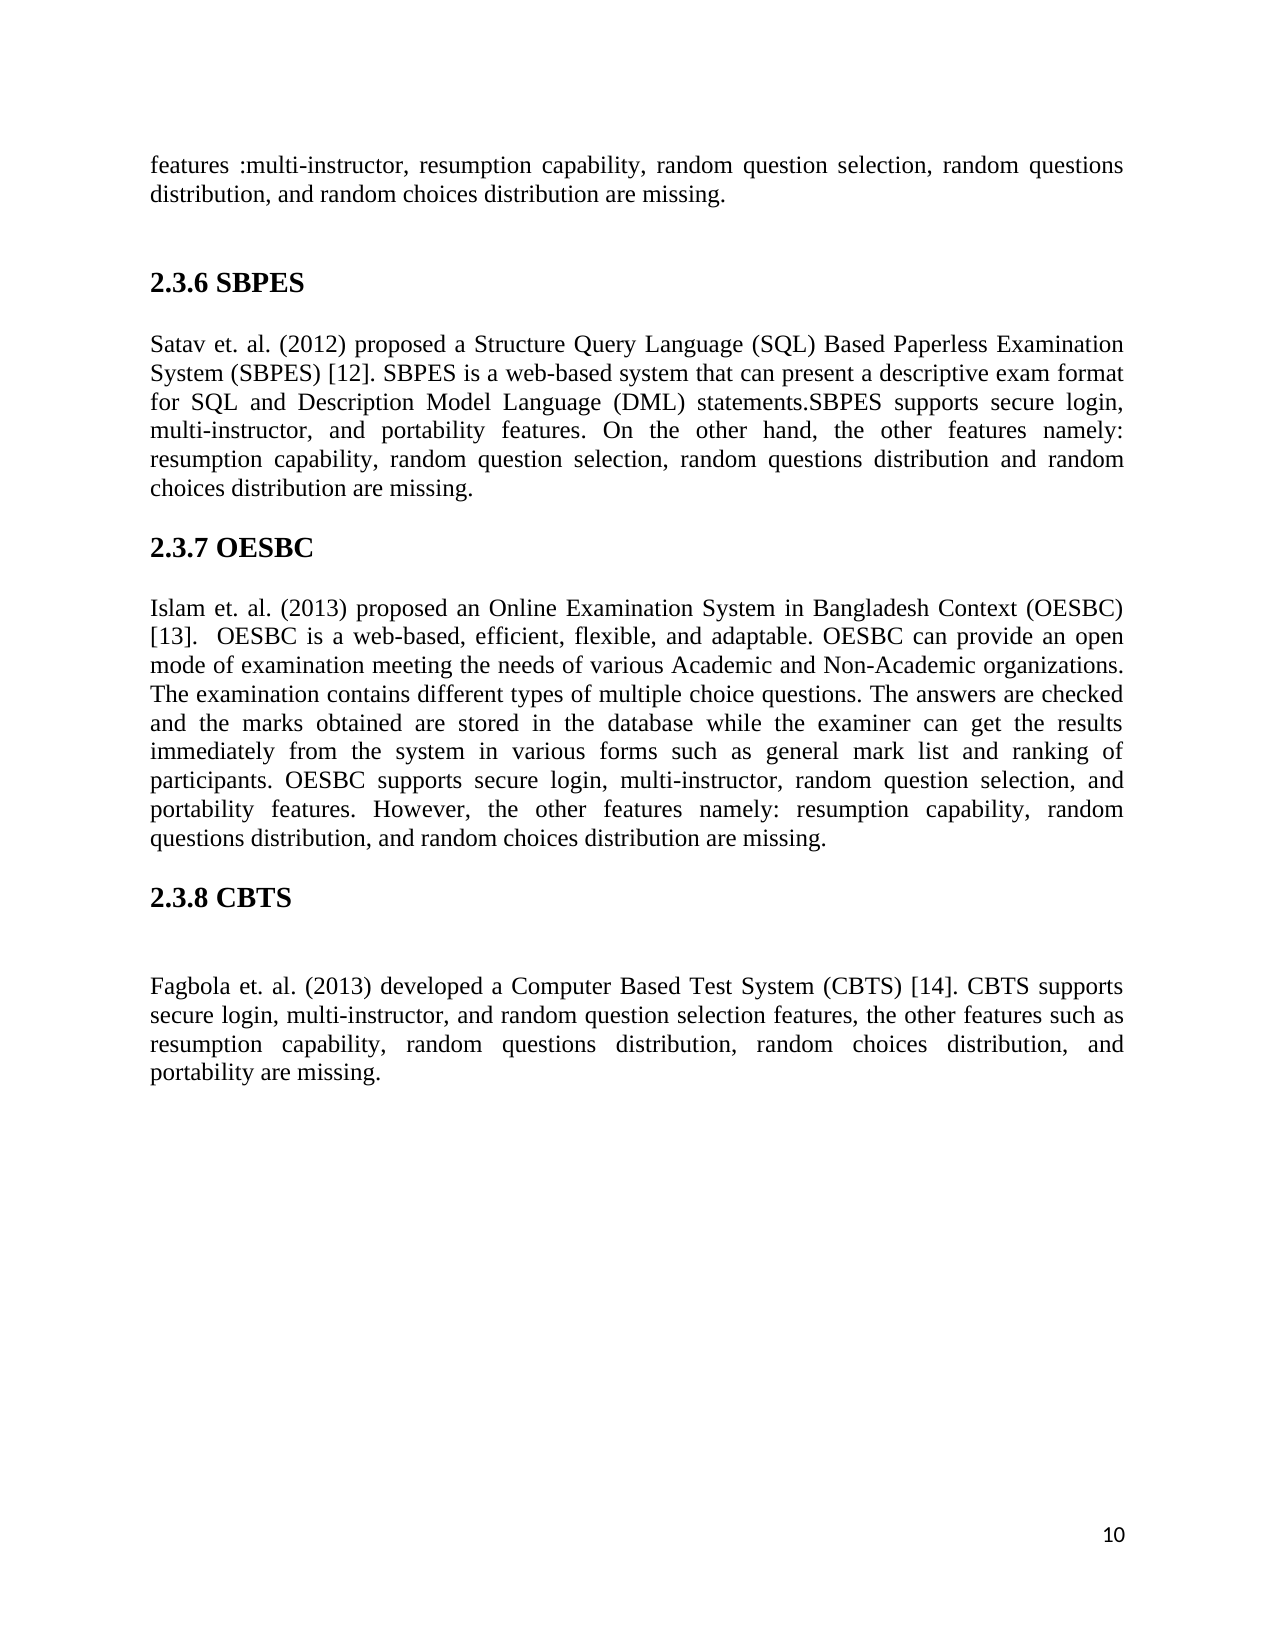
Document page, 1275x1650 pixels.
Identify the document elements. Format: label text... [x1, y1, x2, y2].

text Fagbola et. al. (2013) developed a Computer Based Test System (CBTS) [14]. CBTS supports secure login, multi-instructor, and random question selection features, the other features such as resumption capability, random questions distribution, random choices distribution, and portability are missing. [150, 971, 1125, 1086]
text 2.3.8 CBTS [150, 880, 1125, 914]
text Satav et. al. (2012) proposed a Structure Query Language (SQL) Based Paperless Examination System (SBPES) [12]. SBPES is a web-based system that can present a descriptive exam format for SQL and Description Model Language (DML) statements.SBPES supports secure login, multi-instructor, and portability features. On the other hand, the other features namely: resumption capability, random question selection, random questions distribution and random choices distribution are missing. [150, 329, 1125, 502]
text 2.3.7 OESBC [150, 530, 1125, 564]
text 2.3.6 SBPES [150, 265, 1125, 298]
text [150, 150, 1125, 207]
text Islam et. al. (2013) proposed an Online Examination System in Bangladesh Context (OESBC) [13]. OESBC is a web-based, efficient, flexible, and adaptable. OESBC can provide an open mode of examination meeting the needs of various Academic and Non-Academic organizations. The examination contains different types of multiple choice questions. The answers are checked and the marks obtained are stored in the database while the examiner can get the results immediately from the system in various forms such as general mark list and ranking of participants. OESBC supports secure login, multi-instructor, random question selection, and portability features. However, the other features namely: resumption capability, random questions distribution, and random choices distribution are missing. [150, 593, 1125, 851]
